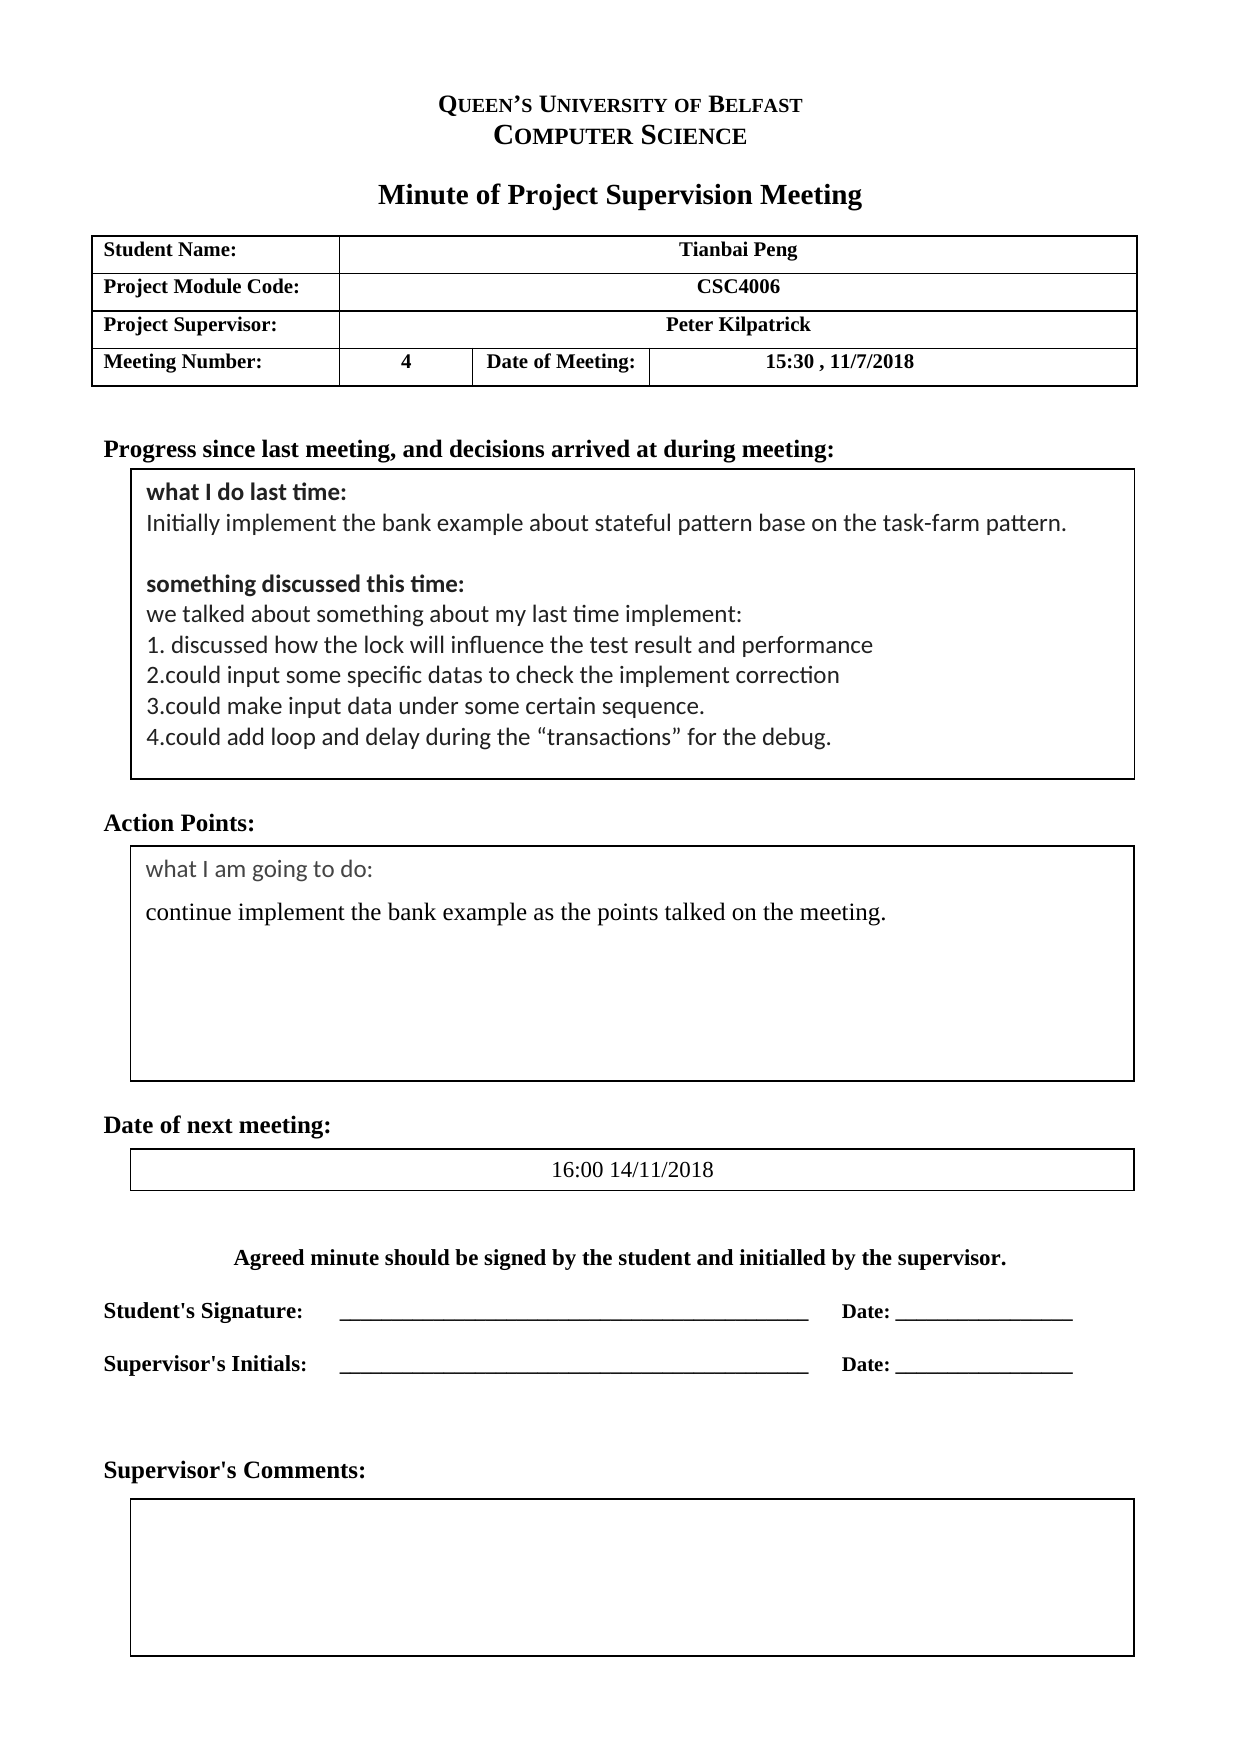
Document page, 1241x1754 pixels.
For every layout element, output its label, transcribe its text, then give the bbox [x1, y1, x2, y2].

table_cell 4 [340, 349, 472, 385]
text Agreed minute should be signed by the student and initialled by the supervisor. [221, 1244, 1019, 1271]
text Action Points: [103, 808, 1137, 837]
subtitle Minute of Project Supervision Meeting [103, 177, 1137, 211]
text Supervisor's Initials: _____________________________________________ Date: _________________ [103, 1349, 1137, 1376]
subtitle Queen’s [103, 89, 1137, 117]
table_cell Project Supervisor: [93, 312, 339, 347]
table_cell CSC4006 [340, 274, 1136, 310]
text Date of next meeting: [103, 1110, 1137, 1139]
text Supervisor's Comments: [103, 1455, 1137, 1484]
table_header Student Name: [93, 237, 339, 272]
table_cell Meeting Number: [93, 349, 339, 385]
table_header Tianbai Peng [340, 237, 1136, 272]
table_cell 15:30 , 11/7/2018 [650, 349, 1136, 385]
text Student's Signature: _____________________________________________ Date: _________________ [103, 1297, 1137, 1323]
text Progress since last meeting, and decisions arrived at during meeting: [103, 434, 1137, 463]
table_cell Date of Meeting: [473, 349, 649, 385]
table_cell Project Module Code: [93, 274, 339, 310]
subtitle Computer Science [103, 117, 1137, 151]
table_cell Peter Kilpatrick [340, 312, 1136, 347]
